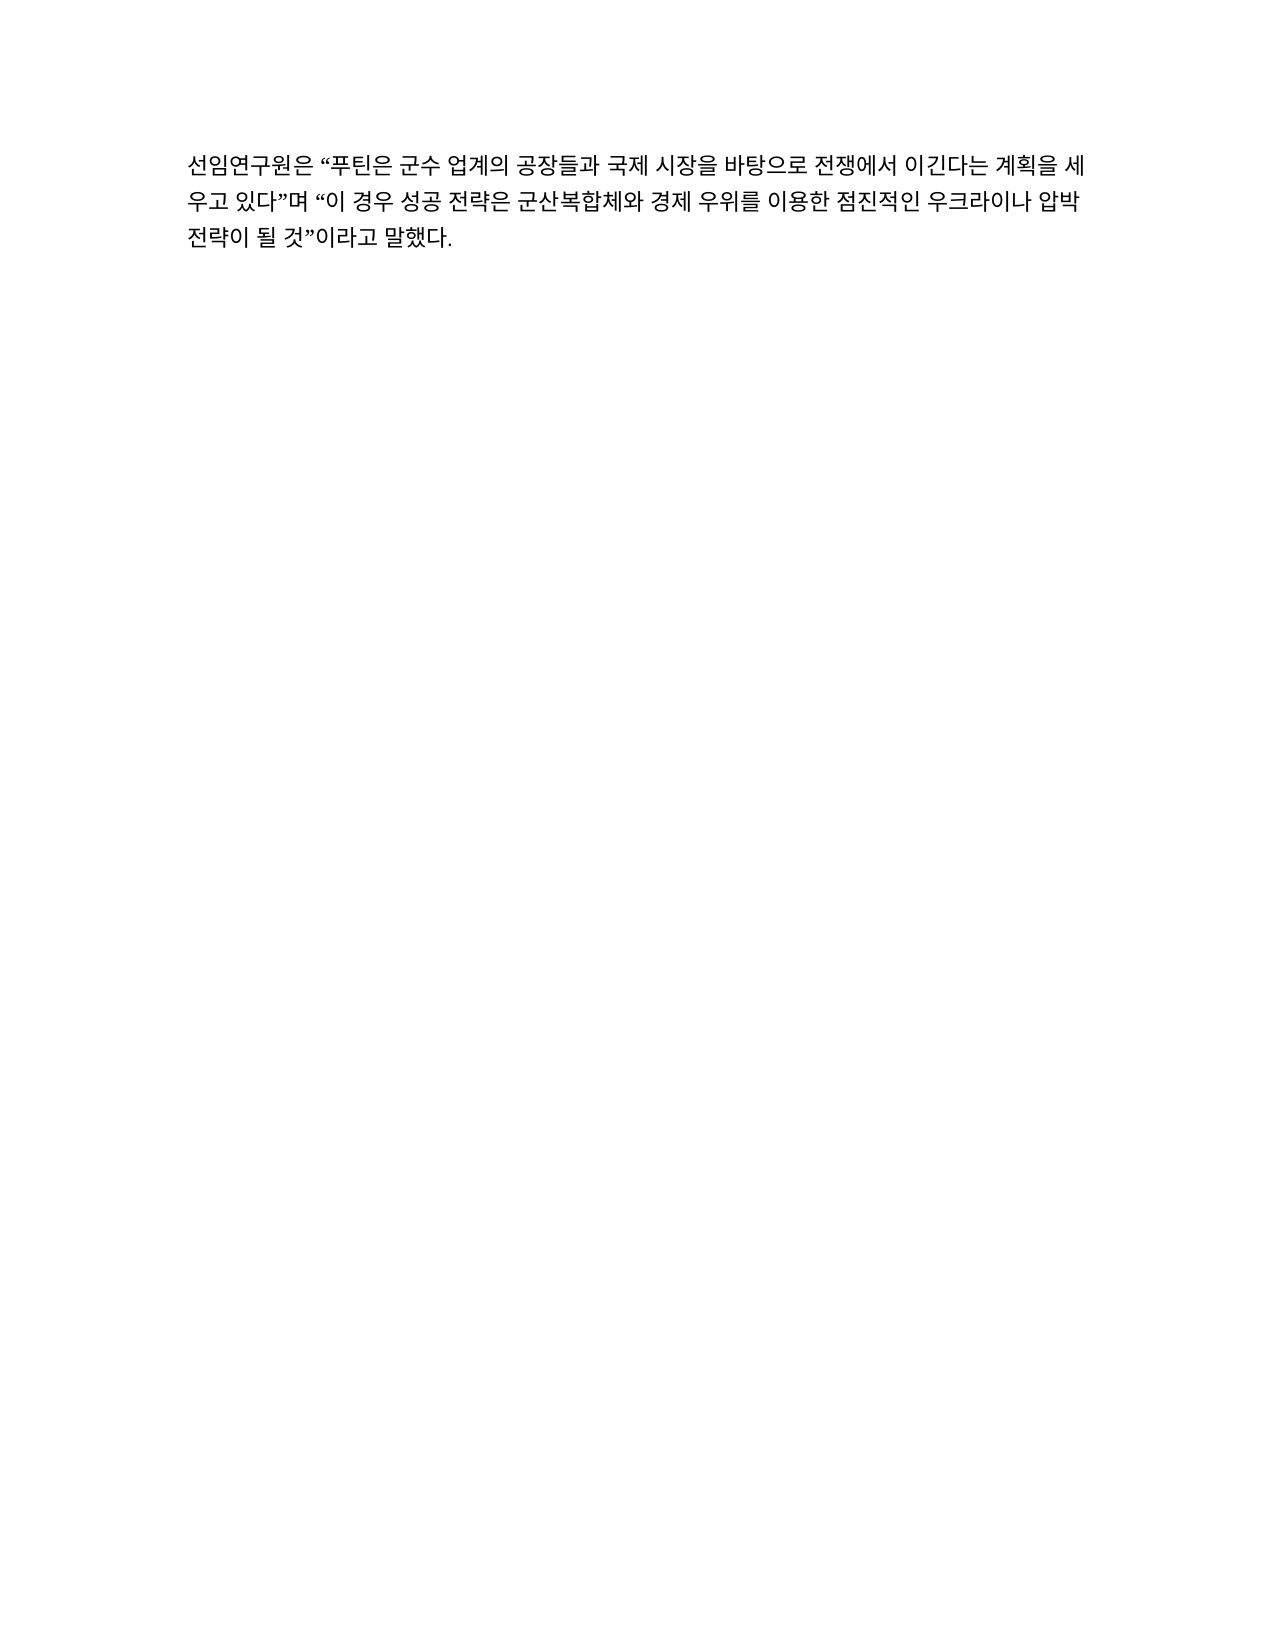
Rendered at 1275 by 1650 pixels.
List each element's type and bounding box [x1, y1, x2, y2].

text [187, 150, 1087, 253]
